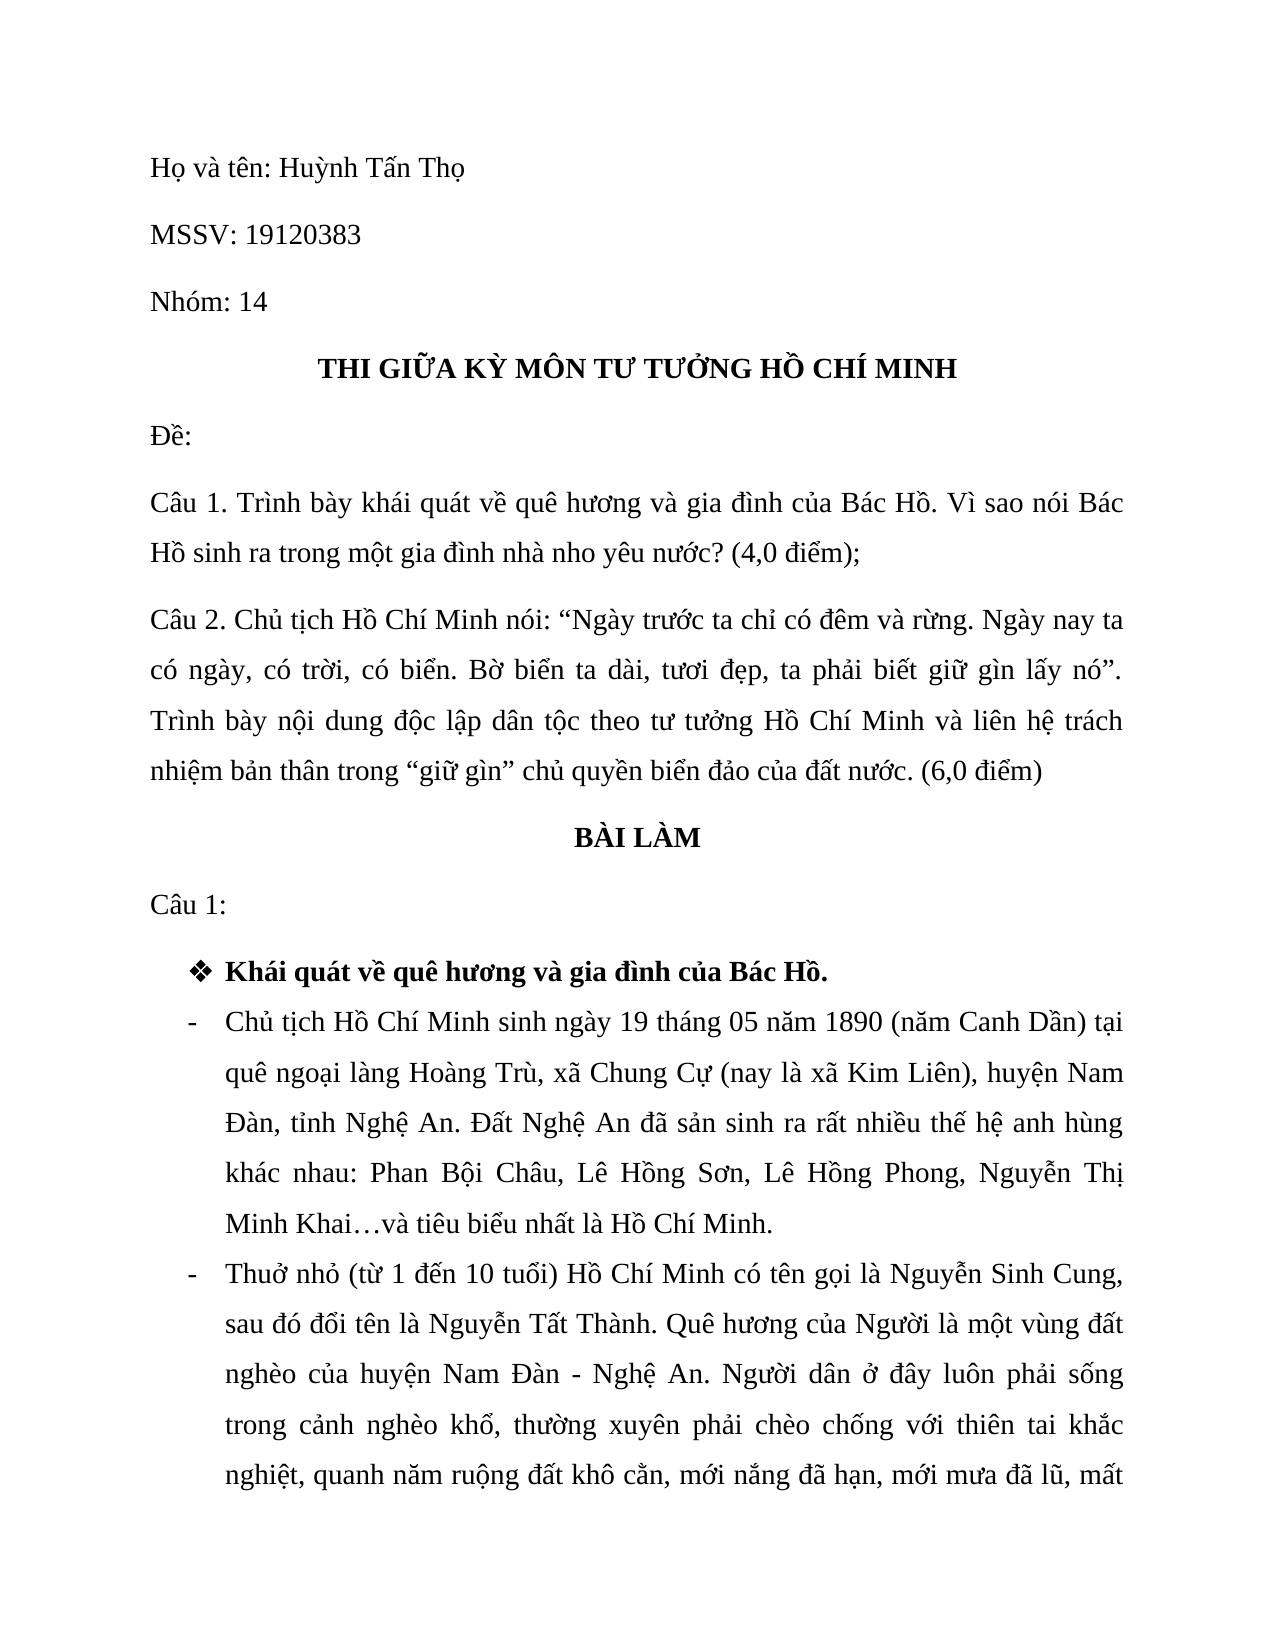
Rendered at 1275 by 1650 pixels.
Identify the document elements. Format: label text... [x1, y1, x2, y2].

text MSSV: 19120383 [150, 217, 1125, 251]
text THI GIỮA KỲ MÔN TƯ TƯỞNG HỒ CHÍ MINH [150, 351, 1125, 384]
text Câu 1: [150, 887, 1125, 921]
text Câu 2. Chủ tịch Hồ Chí Minh nói: “Ngày trước ta chỉ có đêm và rừng. Ngày nay ta có ngày, có trời, có biển. Bờ biển ta dài, tươi đẹp, ta phải biết giữ gìn lấy nó”. Trình bày nội dung độc lập dân tộc theo tư tưởng Hồ Chí Minh và liên hệ trách nhiệm bản thân trong “giữ gìn” chủ quyền biển đảo của đất nước. (6,0 điểm) [150, 602, 1125, 787]
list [187, 1256, 1125, 1491]
text Nhóm: 14 [150, 284, 1125, 317]
text Họ và tên: Huỳnh Tấn Thọ [150, 150, 1125, 183]
text Đề: [150, 418, 1125, 451]
text BÀI LÀM [150, 820, 1125, 854]
list Khái quát về quê hương và gia đình của Bác Hồ. [187, 954, 1125, 988]
list Chủ tịch Hồ Chí Minh sinh ngày 19 tháng 05 năm 1890 (năm Canh Dần) tại quê ngoại làng Hoàng Trù, xã Chung Cự (nay là xã Kim Liên), huyện Nam Đàn, tỉnh Nghệ An. Đất Nghệ An đã sản sinh ra rất nhiều thế hệ anh hùng khác nhau: Phan Bội Châu, Lê Hồng Sơn, Lê Hồng Phong, Nguyễn Thị Minh Khai…và tiêu biểu nhất là Hồ Chí Minh. [187, 1004, 1125, 1239]
text Câu 1. Trình bày khái quát về quê hương và gia đình của Bác Hồ. Vì sao nói Bác Hồ sinh ra trong một gia đình nhà nho yêu nước? (4,0 điểm); [150, 485, 1125, 569]
